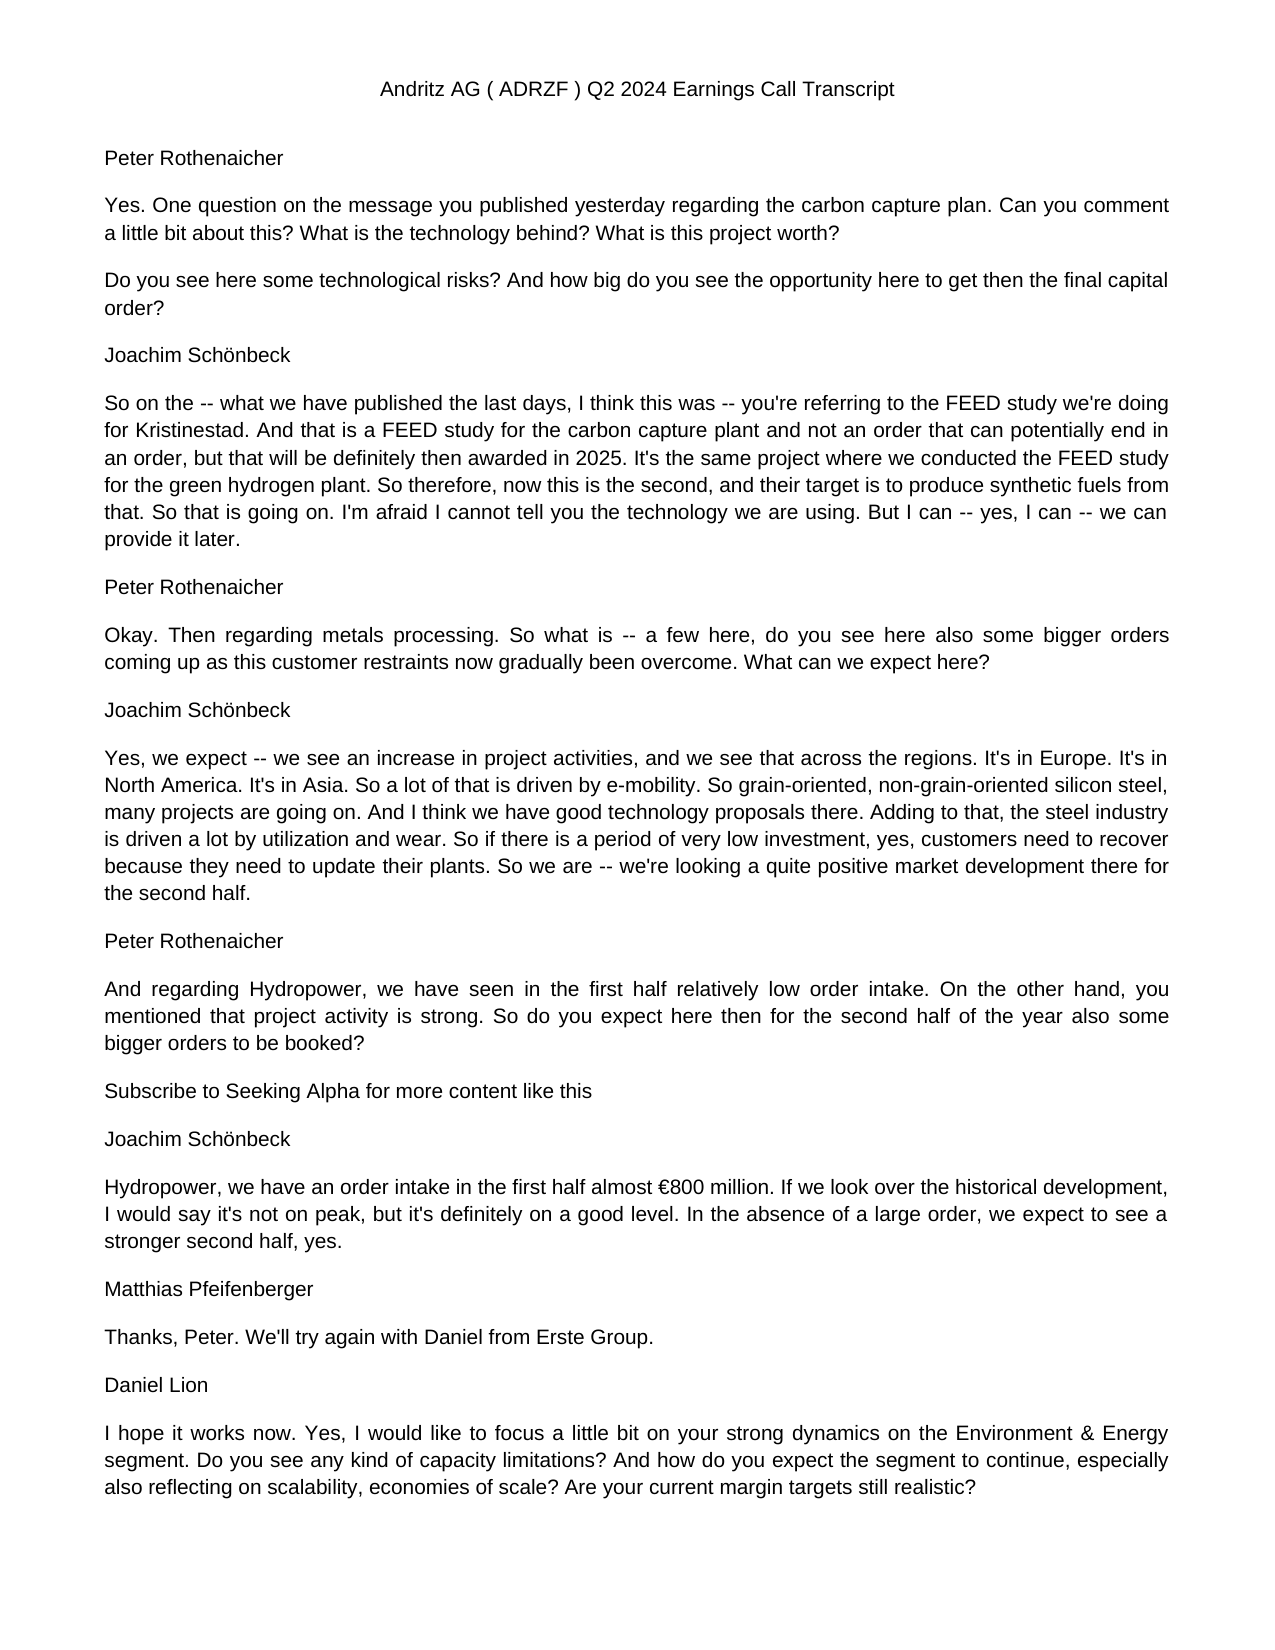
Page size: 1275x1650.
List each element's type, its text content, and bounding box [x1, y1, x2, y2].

text Do you see here some technological risks? And how big do you see the opportunity here to get then the final capital order? [104, 265, 1171, 319]
text Hydropower, we have an order intake in the first half almost €800 million. If we look over the historical development, I would say it's not on peak, but it's definitely on a good level. In the absence of a large order, we expect to see a stronger second half, yes. [104, 1171, 1171, 1253]
text Yes. One question on the message you published yesterday regarding the carbon capture plan. Can you comment a little bit about this? What is the technology behind? What is this project worth? [104, 190, 1171, 244]
text Joachim Schönbeck [104, 1123, 1171, 1151]
text Daniel Lion [104, 1369, 1171, 1396]
text Peter Rothenaicher [104, 926, 1171, 953]
text Yes, we expect -- we see an increase in project activities, and we see that across the regions. It's in Europe. It's in North America. It's in Asia. So a lot of that is driven by e-mobility. So grain-oriented, non-grain-oriented silicon steel, many projects are going on. And I think we have good technology proposals there. Adding to that, the steel industry is driven a lot by utilization and wear. So if there is a period of very low investment, yes, customers need to recover because they need to update their plants. So we are -- we're looking a quite positive market development there for the second half. [104, 742, 1171, 905]
text Subscribe to Seeking Alpha for more content like this [104, 1076, 1171, 1103]
text Peter Rothenaicher [104, 142, 1171, 169]
text Thanks, Peter. We'll try again with Daniel from Erste Group. [104, 1321, 1171, 1348]
text Joachim Schönbeck [104, 340, 1171, 367]
text Okay. Then regarding metals processing. So what is -- a few here, do you see here also some bigger orders coming up as this customer restraints now gradually been overcome. What can we expect here? [104, 619, 1171, 673]
text Matthias Pfeifenberger [104, 1273, 1171, 1301]
text Joachim Schönbeck [104, 694, 1171, 721]
text So on the -- what we have published the last days, I think this was -- you're referring to the FEED study we're doing for Kristinestad. And that is a FEED study for the carbon capture plant and not an order that can potentially end in an order, but that will be definitely then awarded in 2025. It's the same project where we conducted the FEED study for the green hydrogen plant. So therefore, now this is the second, and their target is to produce synthetic fuels from that. So that is going on. I'm afraid I cannot tell you the technology we are using. But I can -- yes, I can -- we can provide it later. [104, 388, 1171, 551]
text And regarding Hydropower, we have seen in the first half relatively low order intake. On the other hand, you mentioned that project activity is strong. So do you expect here then for the second half of the year also some bigger orders to be booked? [104, 973, 1171, 1055]
text I hope it works now. Yes, I would like to focus a little bit on your strong dynamics on the Environment & Energy segment. Do you see any kind of capacity limitations? And how do you expect the segment to continue, especially also reflecting on scalability, economies of scale? Are your current margin targets still realistic? [104, 1417, 1171, 1498]
text Peter Rothenaicher [104, 571, 1171, 598]
